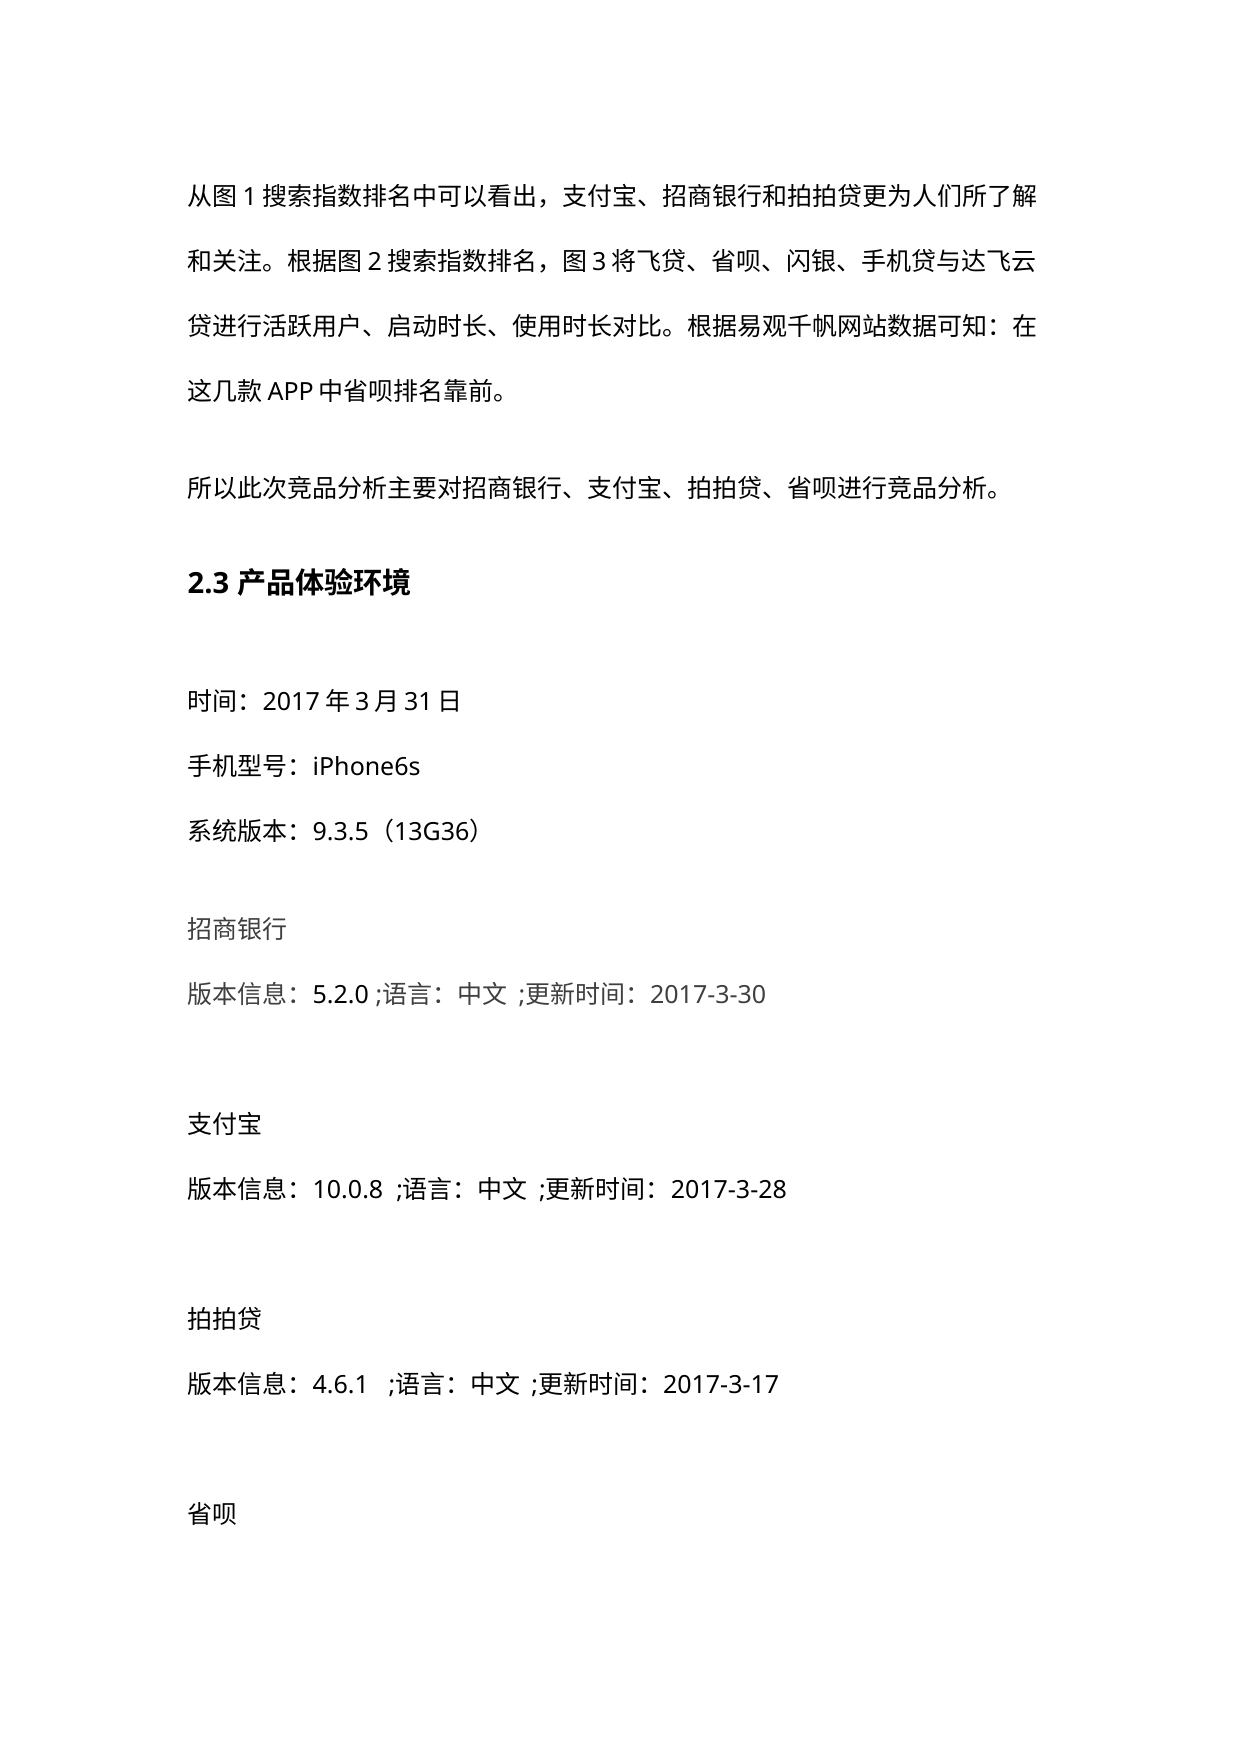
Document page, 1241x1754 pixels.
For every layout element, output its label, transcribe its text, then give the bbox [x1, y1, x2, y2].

text 省呗 [187, 1480, 1053, 1545]
text 时间：2017年3月31日 [187, 667, 1053, 732]
text 手机型号：iPhone6s [187, 732, 1053, 797]
subtitle 2.3 产品体验环境 [187, 549, 1053, 614]
text 版本信息：5.2.0 ;语言：中文 ;更新时间：2017-3-30 [187, 960, 1053, 1025]
text 系统版本：9.3.5（13G36） [187, 797, 1053, 862]
text 版本信息：4.6.1 ;语言：中文 ;更新时间：2017-3-17 [187, 1350, 1053, 1415]
text 拍拍贷 [187, 1285, 1053, 1350]
text 版本信息：10.0.8 ;语言：中文 ;更新时间：2017-3-28 [187, 1155, 1053, 1220]
text 支付宝 [187, 1090, 1053, 1155]
text 招商银行 [187, 895, 1053, 960]
text 所以此次竞品分析主要对招商银行、支付宝、拍拍贷、省呗进行竞品分析。 [187, 454, 1053, 519]
text 从图1搜索指数排名中可以看出，支付宝、招商银行和拍拍贷更为人们所了解和关注。根据图2搜索指数排名，图3将飞贷、省呗、闪银、手机贷与达飞云贷进行活跃用户、启动时长、使用时长对比。根据易观千帆网站数据可知：在这几款APP中省呗排名靠前。 [187, 162, 1053, 422]
